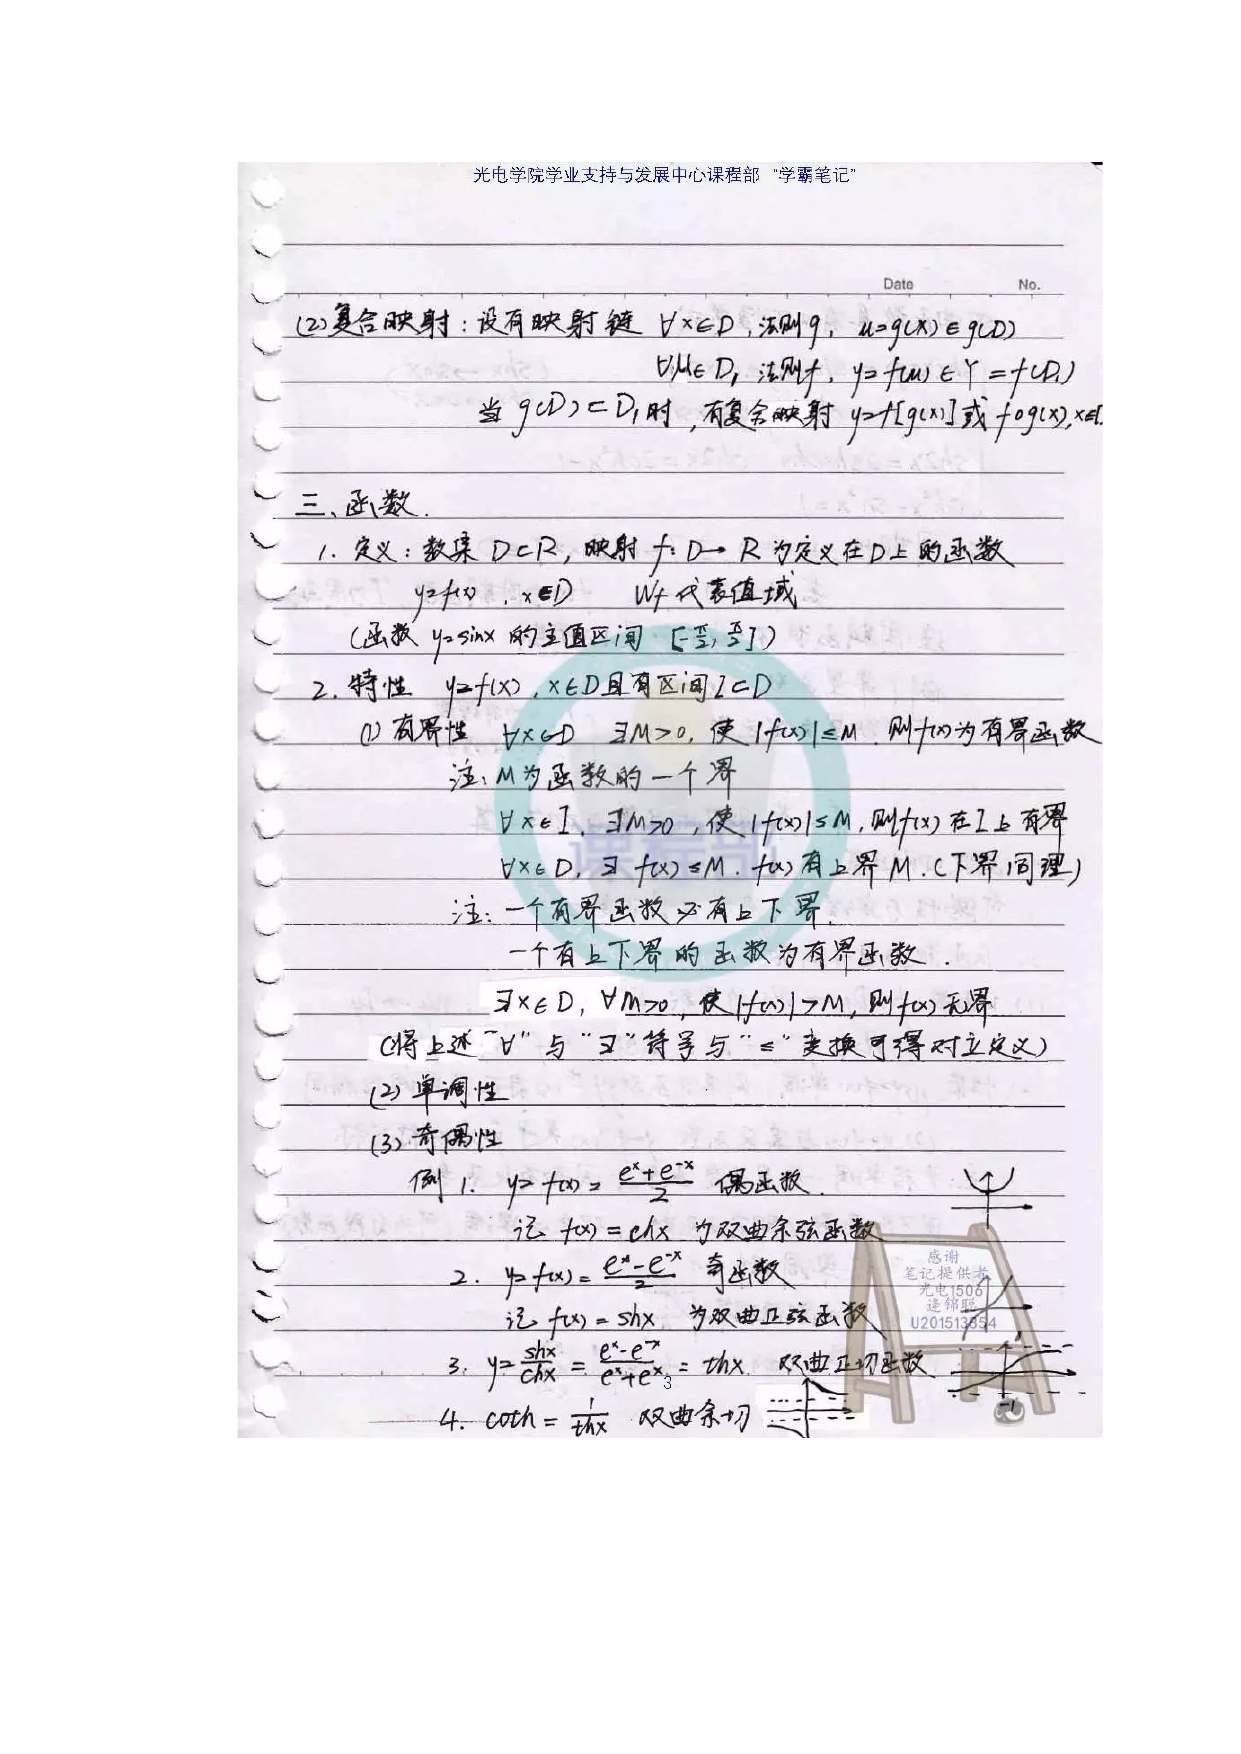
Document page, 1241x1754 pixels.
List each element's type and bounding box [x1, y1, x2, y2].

picture [237, 162, 1103, 1438]
